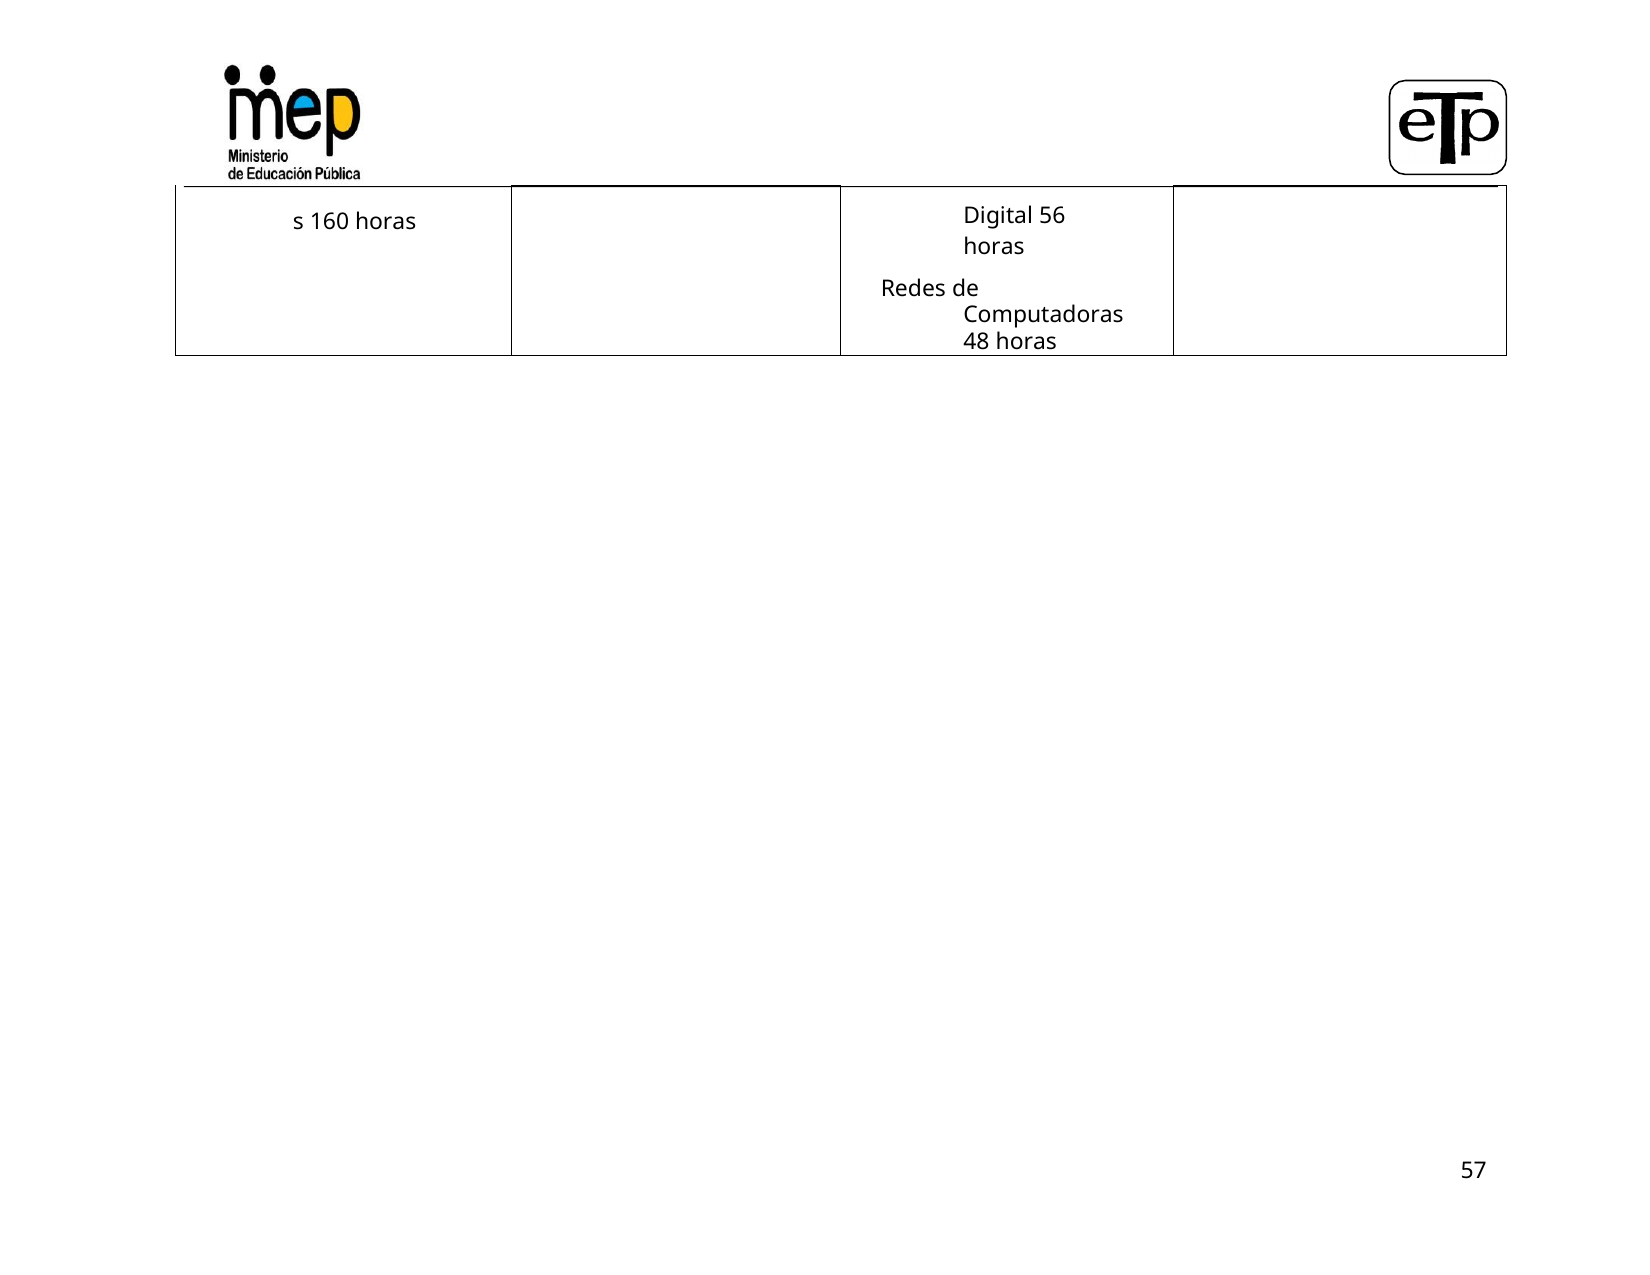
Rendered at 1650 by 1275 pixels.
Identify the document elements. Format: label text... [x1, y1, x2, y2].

table_cell Telecomunicaciones 160 horas [176, 185, 511, 261]
table_cell Telefonía Digital 56 horas [841, 185, 1173, 261]
picture [224, 63, 364, 185]
picture [1399, 92, 1499, 164]
table_cell [176, 261, 511, 354]
table_cell Redes de Computadoras 48 horas [841, 261, 1173, 354]
